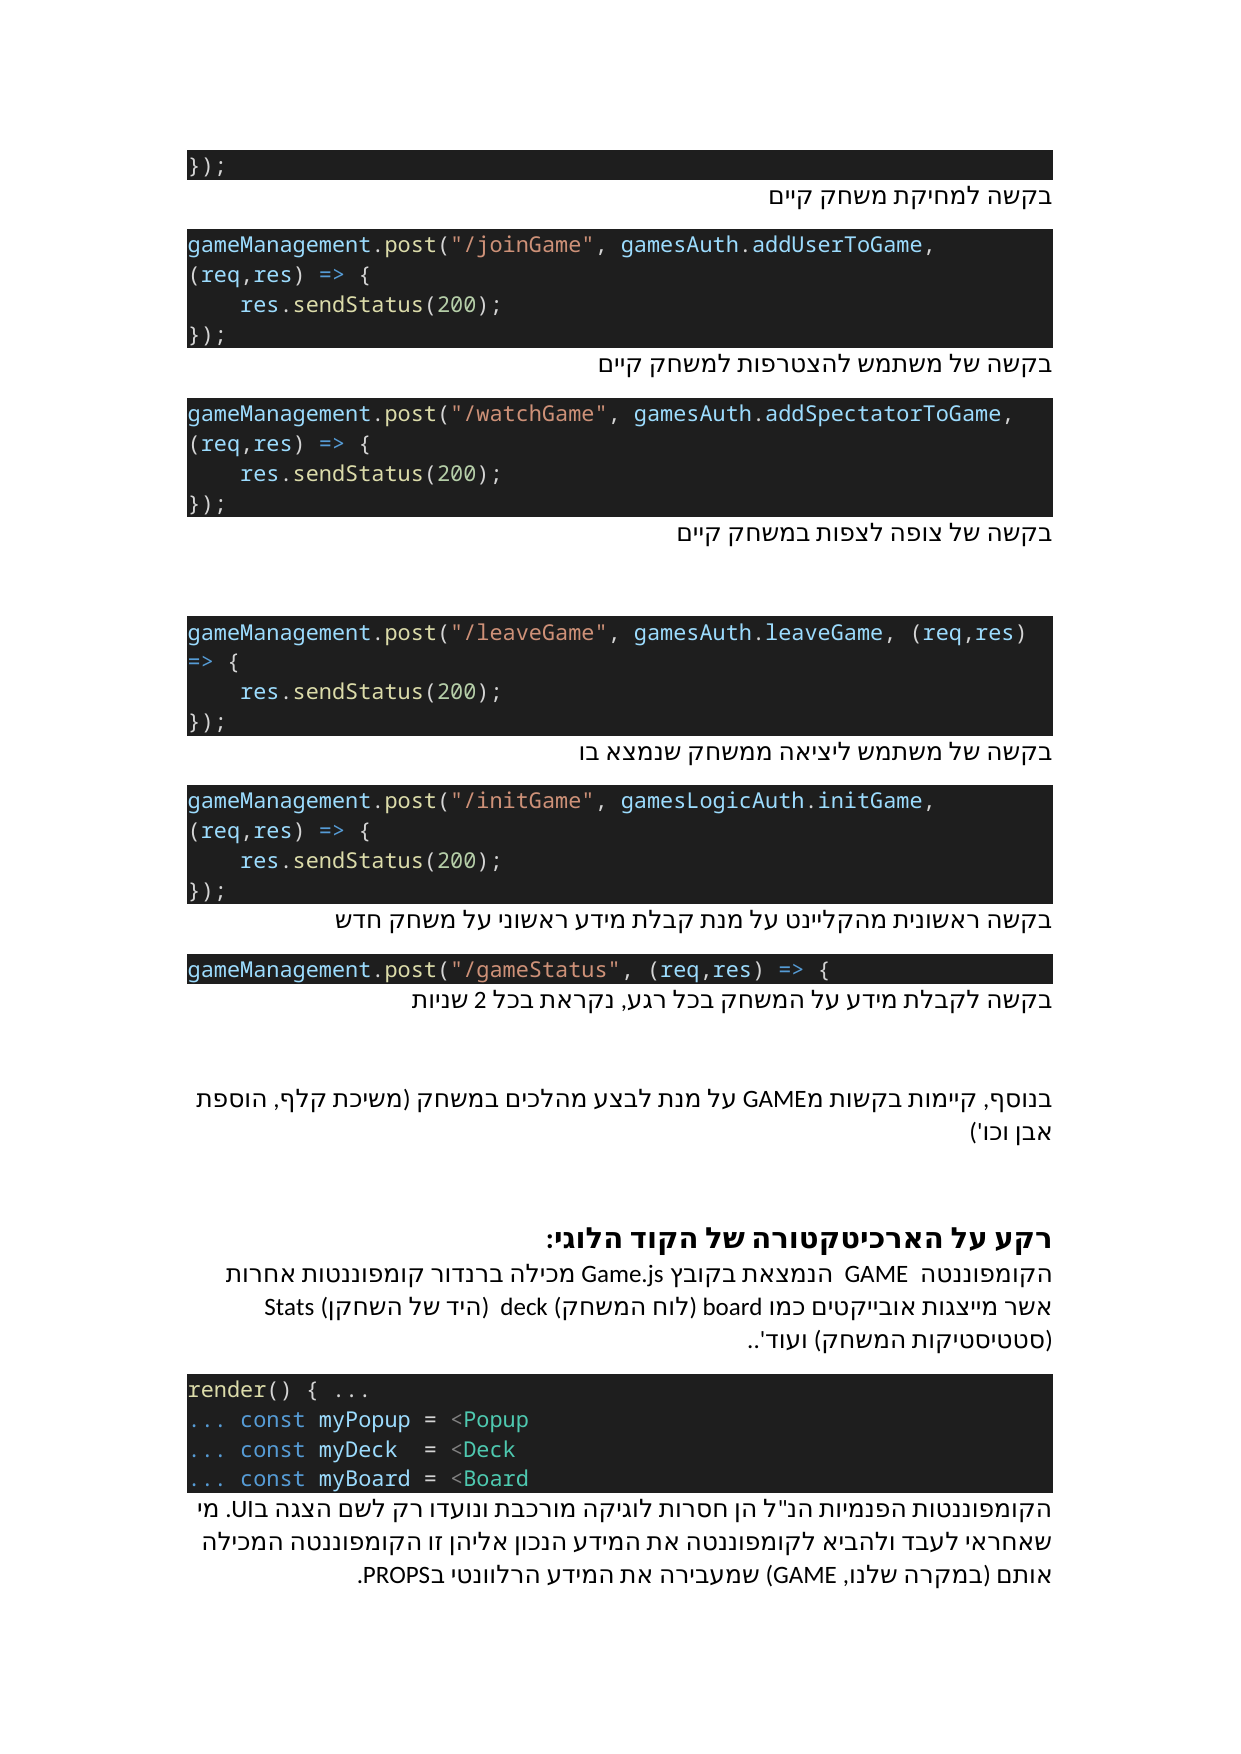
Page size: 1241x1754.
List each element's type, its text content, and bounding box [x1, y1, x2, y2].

text בקשה לקבלת מידע על המשחק בכל רגע, נקראת בכל 2 שניות [187, 984, 1053, 1014]
text בקשה של משתמש ליציאה ממשחק שנמצא בו [187, 736, 1053, 766]
text gameManagement.post("/initGame", gamesLogicAuth.initGame, (req,res) => { [187, 785, 1053, 845]
text }); [187, 487, 1053, 517]
text render() { ... [187, 1374, 1053, 1404]
text gameManagement.post("/watchGame", gamesAuth.addSpectatorToGame, (req,res) => { [187, 398, 1053, 458]
text בנוסף, קיימות בקשות מGAME על מנת לבצע מהלכים במשחק (משיכת קלף, הוספת אבן וכו') [187, 1083, 1053, 1146]
text gameManagement.post("/joinGame", gamesAuth.addUserToGame, (req,res) => { [187, 229, 1053, 289]
text }); [187, 874, 1053, 904]
text }); [187, 319, 1053, 348]
text בקשה למחיקת משחק קיים [187, 180, 1053, 210]
text gameManagement.post("/leaveGame", gamesAuth.leaveGame, (req,res) => { [187, 616, 1053, 676]
text }); [187, 150, 1053, 180]
text ... const myDeck = <Deck [187, 1433, 1053, 1463]
text res.sendStatus(200); [187, 458, 1053, 487]
text ... const myBoard = <Board [187, 1463, 1053, 1493]
text gameManagement.post("/gameStatus", (req,res) => { [187, 954, 1053, 984]
text הקומפוננטות הפנמיות הנ"ל הן חסרות לוגיקה מורכבת ונועדו רק לשם הצגה בUI. מי שאחראי לעבד ולהביא לקומפוננטה את המידע הנכון אליהן זו הקומפוננטה המכילה אותם (במקרה שלנו, GAME) שמעבירה את המידע הרלוונטי בPROPS. [187, 1493, 1053, 1589]
text בקשה של צופה לצפות במשחק קיים [187, 517, 1053, 548]
text }); [187, 706, 1053, 736]
text res.sendStatus(200); [187, 845, 1053, 874]
text בקשה של משתמש להצטרפות למשחק קיים [187, 348, 1053, 379]
text ... const myPopup = <Popup [187, 1404, 1053, 1433]
text בקשה ראשונית מהקליינט על מנת קבלת מידע ראשוני על משחק חדש [187, 904, 1053, 935]
text רקע על הארכיטקטורה של הקוד הלוגי: הקומפוננטה GAME הנמצאת בקובץ Game.js מכילה ברנדור קומפוננטות אחרות אשר מייצגות אובייקטים כמו board (לוח המשחק) deck (היד של השחקן) Stats (סטטיסטיקות המשחק) ועוד'.. [187, 1221, 1053, 1355]
text res.sendStatus(200); [187, 289, 1053, 319]
text res.sendStatus(200); [187, 676, 1053, 706]
